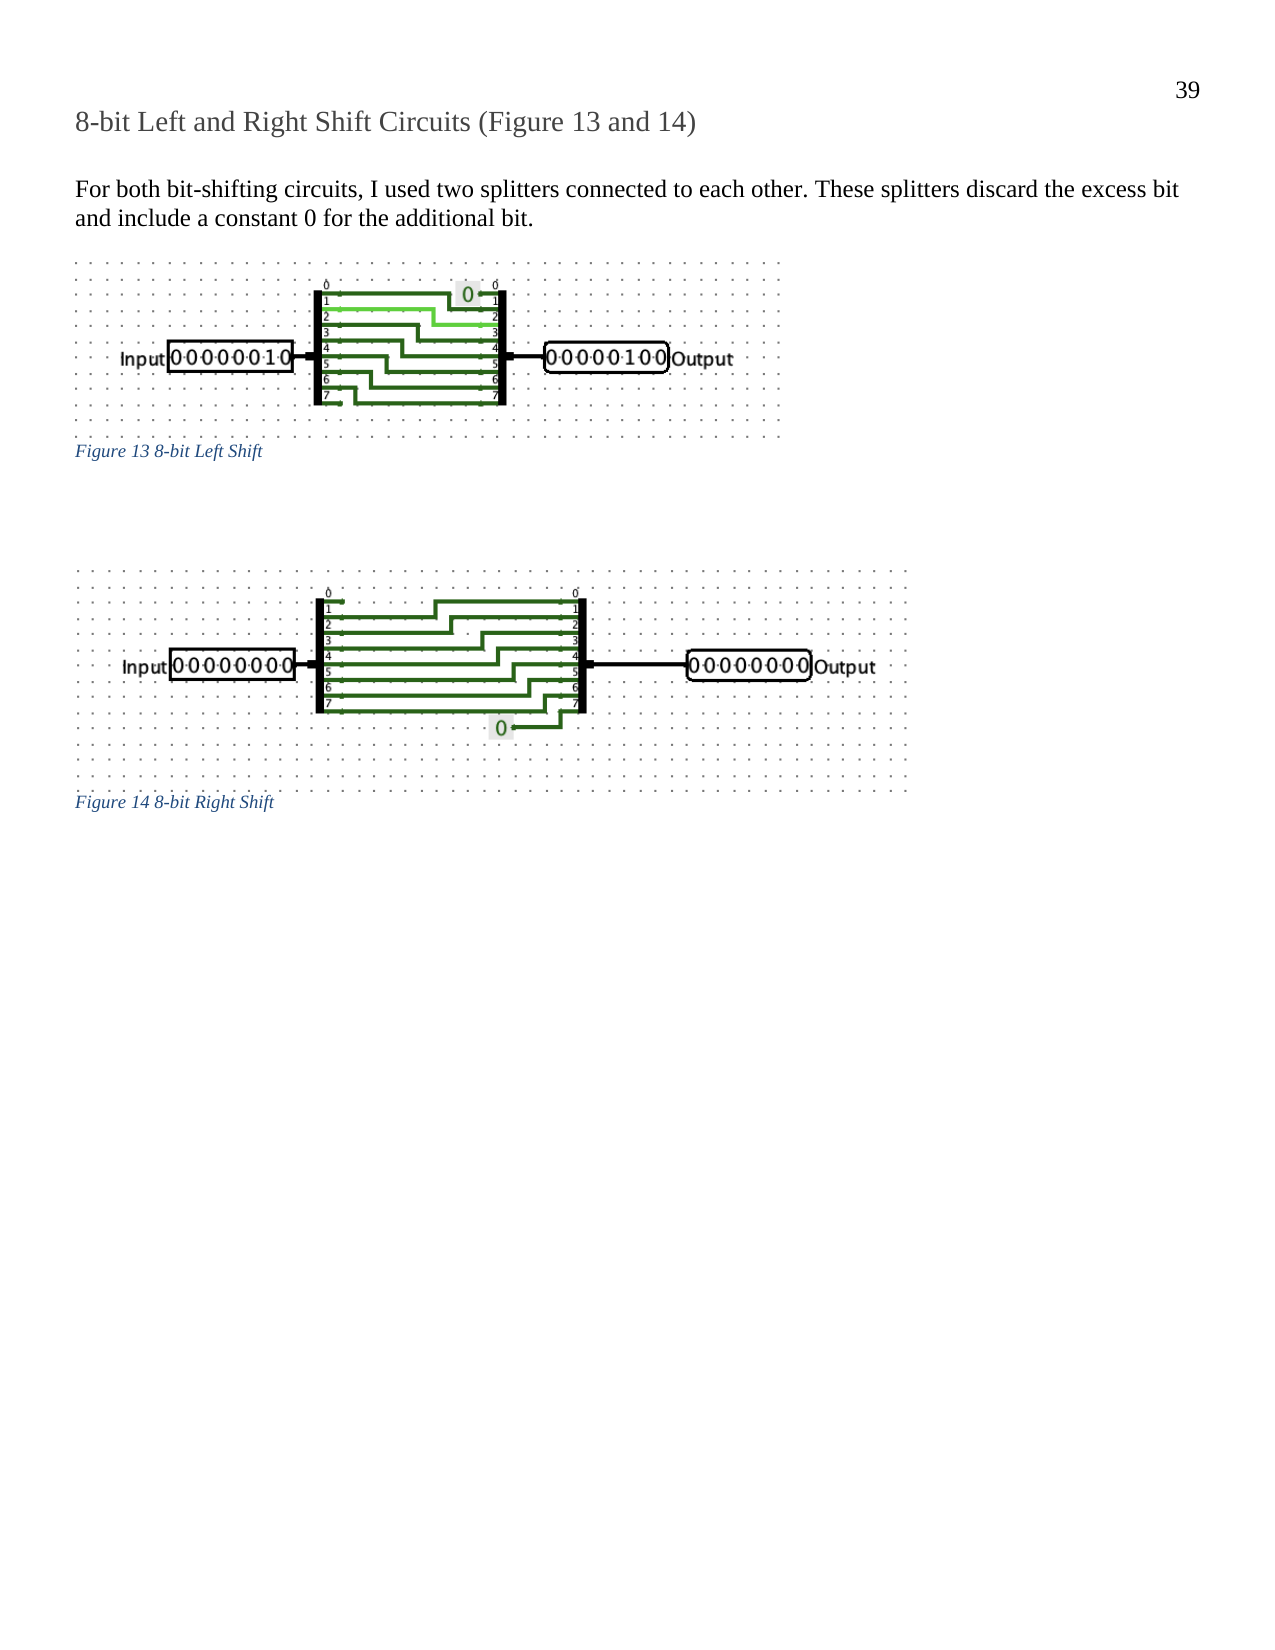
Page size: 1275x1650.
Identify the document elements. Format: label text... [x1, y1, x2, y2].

picture [75, 568, 919, 792]
text For both bit-shifting circuits, I used two splitters connected to each other. These splitters discard the excess bit and include a constant 0 for the additional bit. [75, 174, 1200, 232]
text Figure 13 8-bit Left Shift [75, 440, 1200, 461]
subtitle 8-bit Left and Right Shift Circuits (Figure 13 and 14) [75, 104, 1200, 137]
text Figure 14 8-bit Right Shift [75, 791, 1200, 813]
picture [75, 260, 790, 440]
